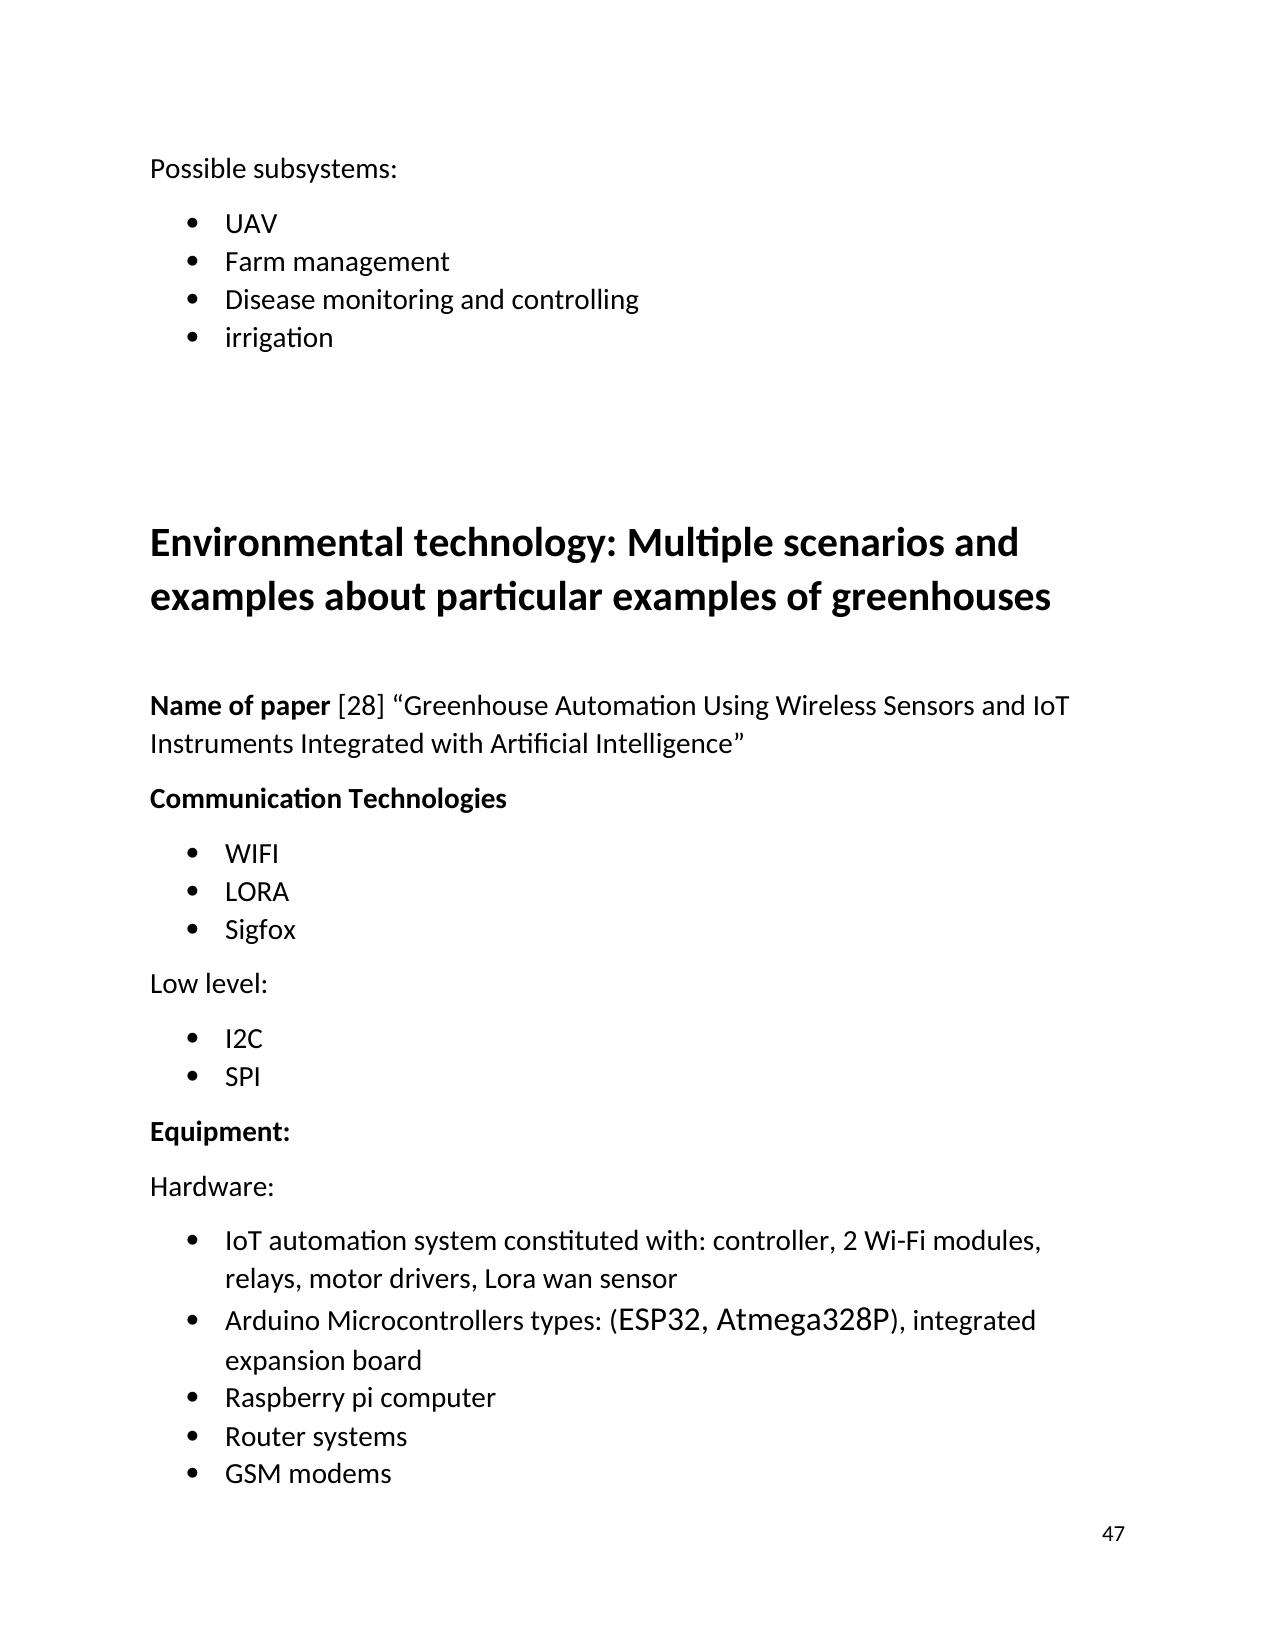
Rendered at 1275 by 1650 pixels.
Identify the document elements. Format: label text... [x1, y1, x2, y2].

list IoT automation system constituted with: controller, 2 Wi-Fi modules, relays, motor drivers, Lora wan sensor [187, 1222, 1125, 1296]
text Low level: [150, 966, 1125, 1001]
list Raspberry pi computer [187, 1379, 1125, 1415]
text Possible subsystems: [150, 150, 1125, 186]
list irrigation [187, 319, 1125, 354]
list Arduino Microcontrollers types: (ESP32, Atmega328P), integrated expansion board [187, 1298, 1125, 1377]
list GSM modems [187, 1456, 1125, 1491]
text Name of paper [28] “Greenhouse Automation Using Wireless Sensors and IoT Instruments Integrated with Artificial Intelligence” [150, 687, 1125, 761]
text Equipment: [150, 1113, 1125, 1149]
list SPI [187, 1058, 1125, 1094]
list I2C [187, 1020, 1125, 1056]
list Disease monitoring and controlling [187, 281, 1125, 316]
list Router systems [187, 1418, 1125, 1453]
list Farm management [187, 243, 1125, 278]
list Sigfox [187, 911, 1125, 947]
text Hardware: [150, 1168, 1125, 1203]
text Communication Technologies [150, 780, 1125, 816]
list LORA [187, 873, 1125, 908]
list WIFI [187, 835, 1125, 871]
text Environmental technology: Multiple scenarios and examples about particular examples of greenhouses [150, 516, 1125, 621]
list UAV [187, 205, 1125, 240]
